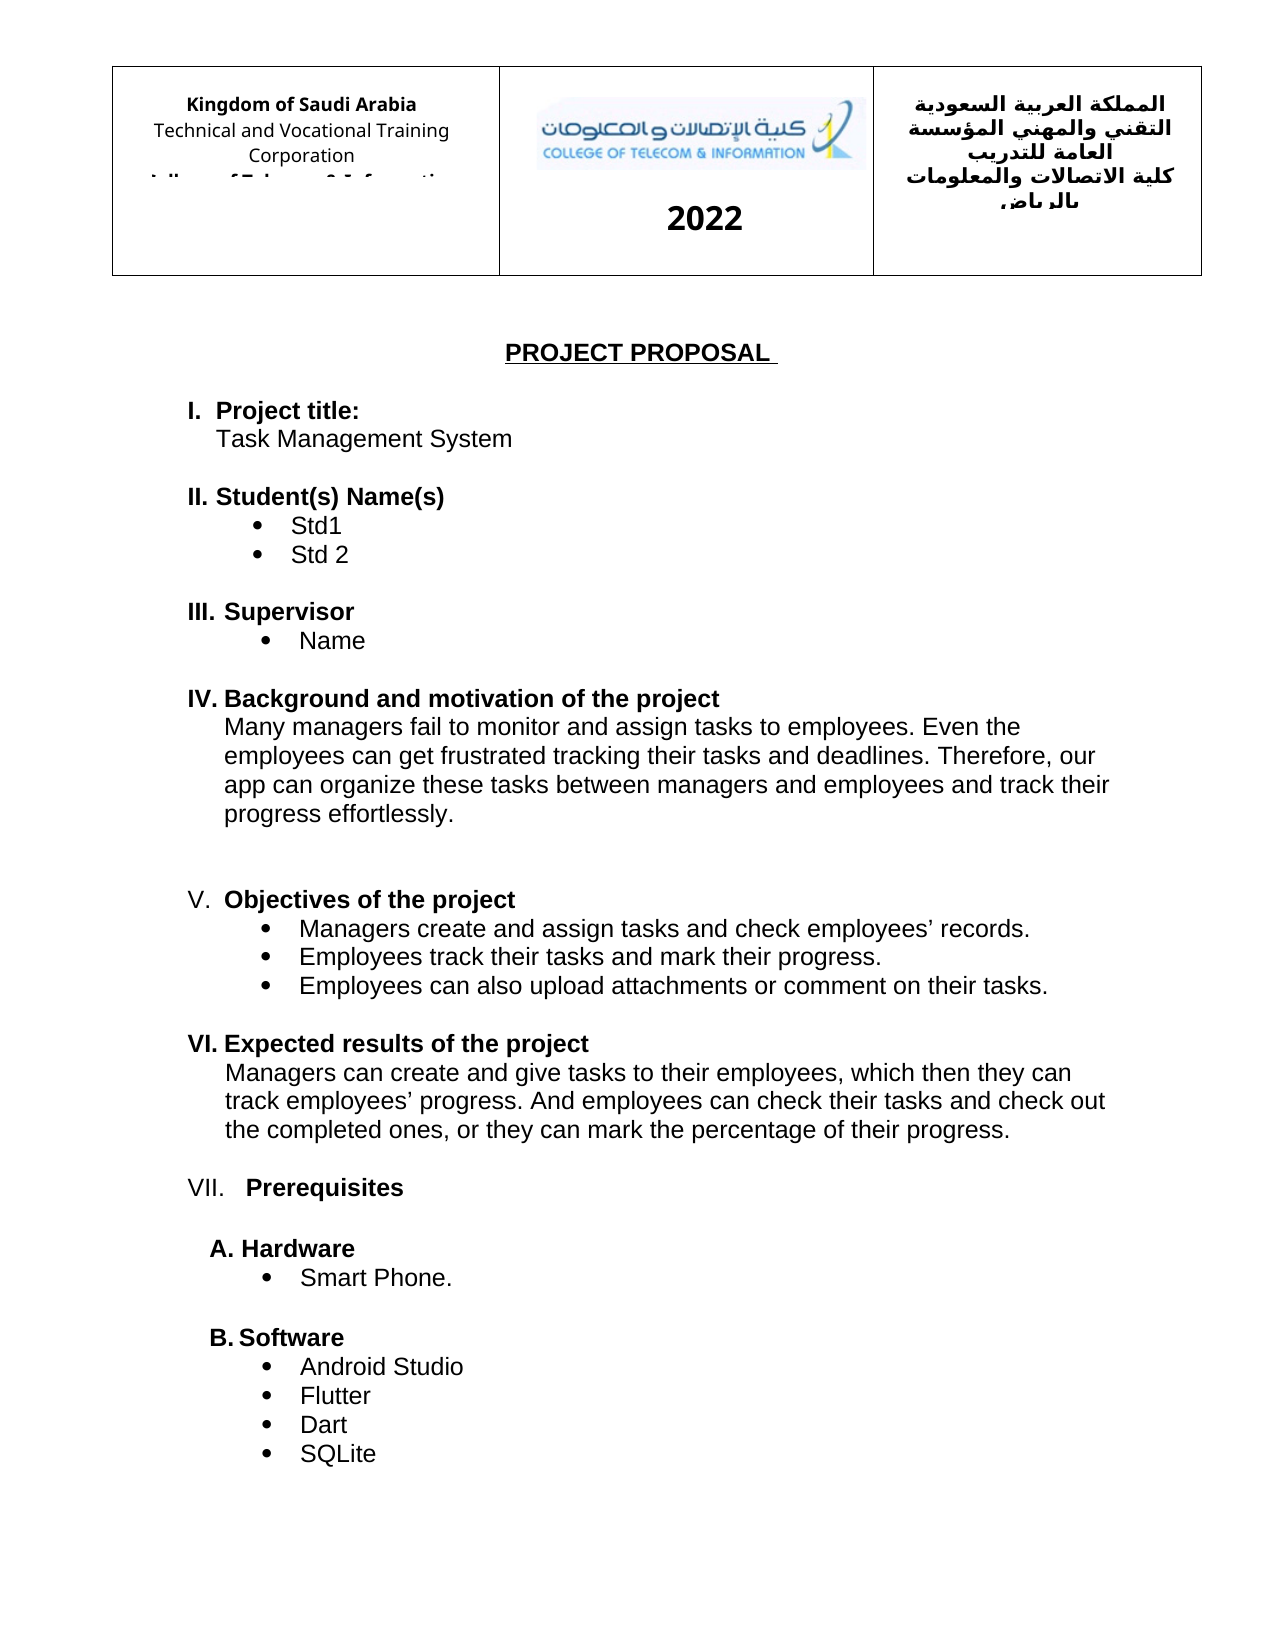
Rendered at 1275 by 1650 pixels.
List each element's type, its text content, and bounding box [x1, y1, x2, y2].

list Dart [262, 1410, 1125, 1438]
list Smart Phone. [262, 1263, 1125, 1323]
list Managers create and assign tasks and check employees’ records. [261, 913, 1125, 942]
list Student(s) Name(s) [187, 482, 1125, 511]
list Android Studio [262, 1352, 1125, 1381]
list Employees can also upload attachments or comment on their tasks. [261, 971, 1125, 1000]
list Supervisor [187, 597, 1125, 626]
list Expected results of the project [187, 1029, 1125, 1058]
list Flutter [262, 1381, 1125, 1410]
list Objectives of the project [187, 885, 1125, 913]
text Many managers fail to monitor and assign tasks to employees. Even the employees can get frustrated tracking their tasks and deadlines. Therefore, our app can organize these tasks between managers and employees and track their progress effortlessly. [224, 712, 1125, 827]
list Std 2 [253, 539, 1125, 568]
list Employees track their tasks and mark their progress. [261, 942, 1125, 971]
text PROJECT PROPOSAL [150, 338, 1125, 367]
list Managers can create and give tasks to their employees, which then they can track employees’ progress. And employees can check their tasks and check out the completed ones, or they can mark the percentage of their progress. [225, 1058, 1125, 1144]
list Software [209, 1323, 1125, 1352]
list Background and motivation of the project [187, 683, 1125, 712]
list Project title: [187, 396, 1125, 424]
list Prerequisites [187, 1173, 1125, 1201]
list SQLite [262, 1438, 1125, 1467]
list Hardware [209, 1234, 1125, 1263]
picture [536, 97, 867, 170]
text Task Management System [216, 424, 1125, 453]
list Name [261, 626, 1125, 655]
list Std1 [253, 511, 1125, 539]
